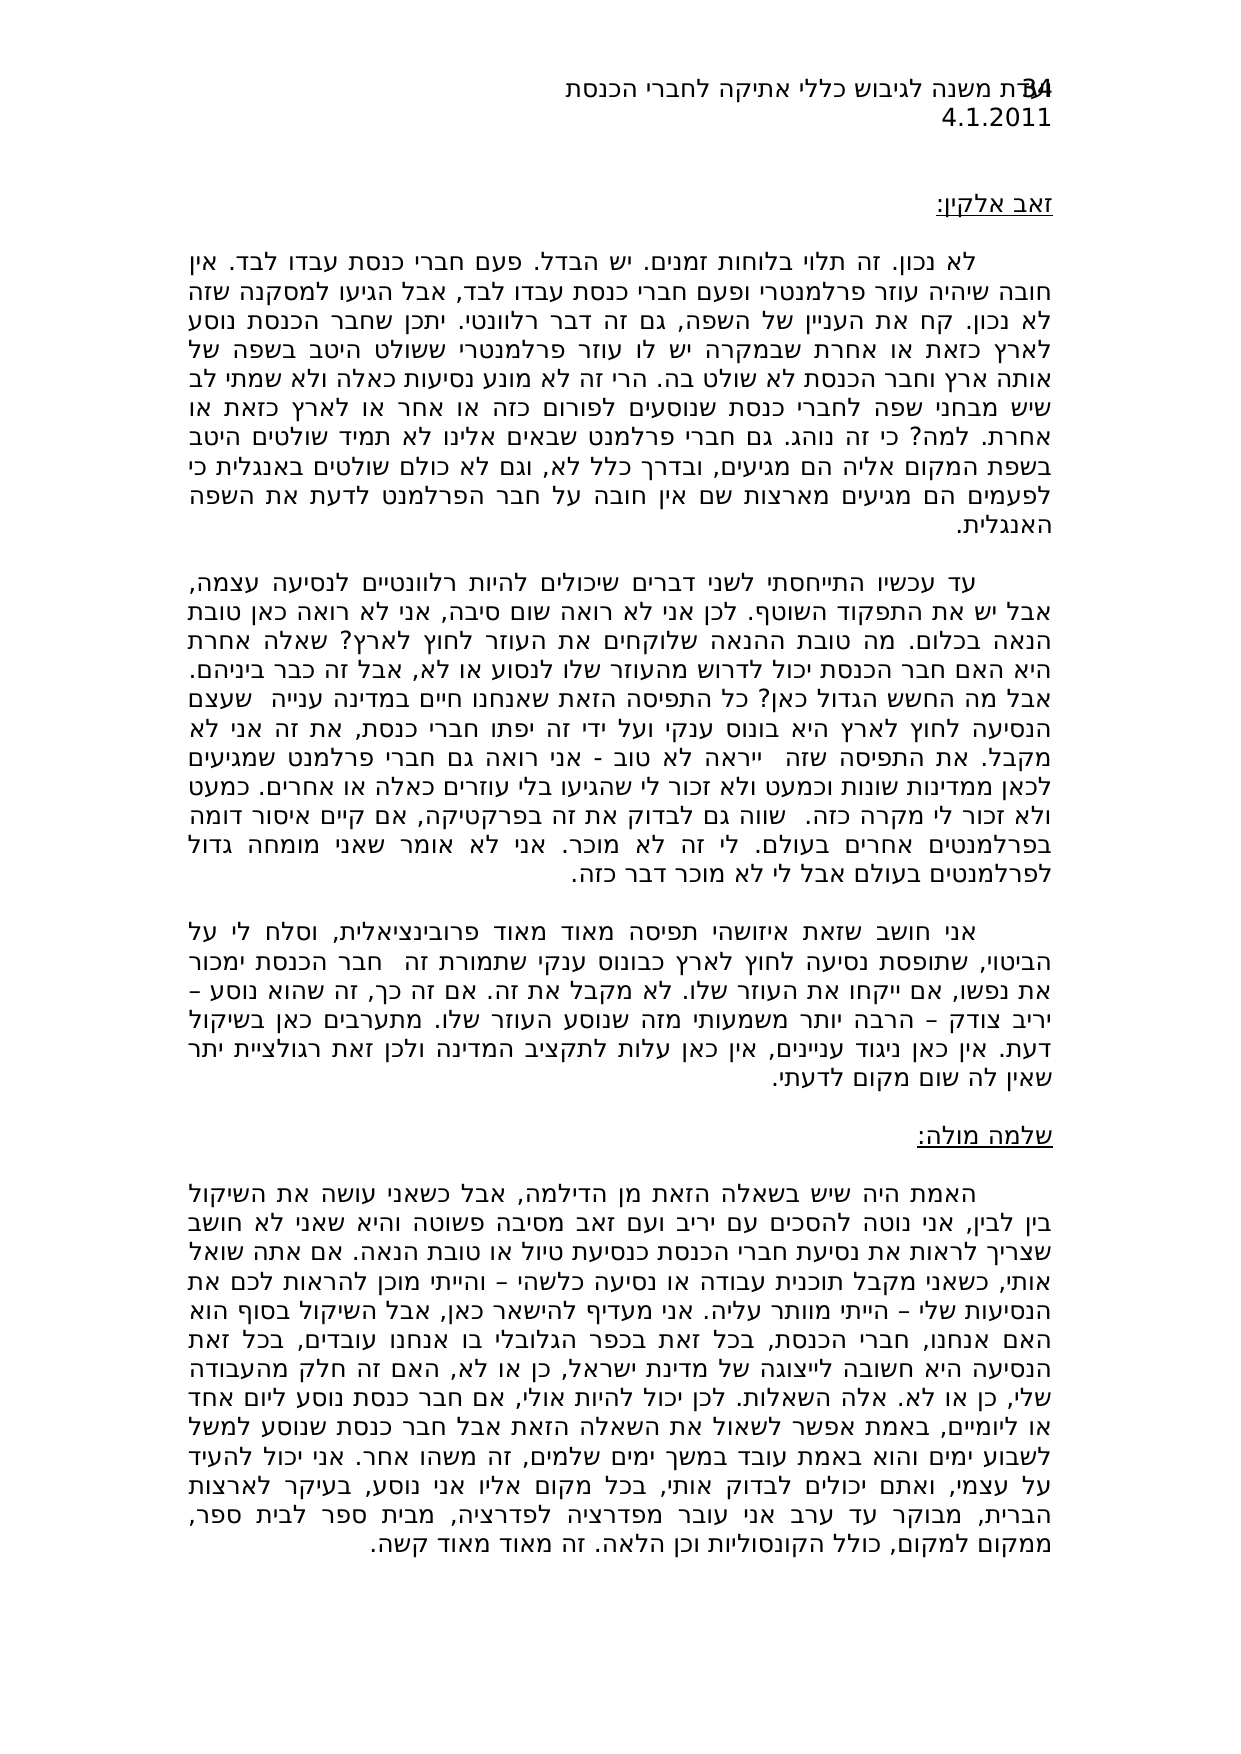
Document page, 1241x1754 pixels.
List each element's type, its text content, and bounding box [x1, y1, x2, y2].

text זאב אלקין: [187, 189, 1053, 219]
text עד עכשיו התייחסתי לשני דברים שיכולים להיות רלוונטיים לנסיעה עצמה, אבל יש את התפקוד השוטף. לכן אני לא רואה שום סיבה, אני לא רואה כאן טובת הנאה בכלום. מה טובת ההנאה שלוקחים את העוזר לחוץ לארץ? שאלה אחרת היא האם חבר הכנסת יכול לדרוש מהעוזר שלו לנסוע או לא, אבל זה כבר ביניהם. אבל מה החשש הגדול כאן? כל התפיסה הזאת שאנחנו חיים במדינה ענייה שעצם הנסיעה לחוץ לארץ היא בונוס ענקי ועל ידי זה יפתו חברי כנסת, את זה אני לא מקבל. את התפיסה שזה ייראה לא טוב - אני רואה גם חברי פרלמנט שמגיעים לכאן ממדינות שונות וכמעט ולא זכור לי שהגיעו בלי עוזרים כאלה או אחרים. כמעט ולא זכור לי מקרה כזה. שווה גם לבדוק את זה בפרקטיקה, אם קיים איסור דומה בפרלמנטים אחרים בעולם. לי זה לא מוכר. אני לא אומר שאני מומחה גדול לפרלמנטים בעולם אבל לי לא מוכר דבר כזה. [187, 568, 1053, 889]
text האמת היה שיש בשאלה הזאת מן הדילמה, אבל כשאני עושה את השיקול בין לבין, אני נוטה להסכים עם יריב ועם זאב מסיבה פשוטה והיא שאני לא חושב שצריך לראות את נסיעת חברי הכנסת כנסיעת טיול או טובת הנאה. אם אתה שואל אותי, כשאני מקבל תוכנית עבודה או נסיעה כלשהי – והייתי מוכן להראות לכם את הנסיעות שלי – הייתי מוותר עליה. אני מעדיף להישאר כאן, אבל השיקול בסוף הוא האם אנחנו, חברי הכנסת, בכל זאת בכפר הגלובלי בו אנחנו עובדים, בכל זאת הנסיעה היא חשובה לייצוגה של מדינת ישראל, כן או לא, האם זה חלק מהעבודה שלי, כן או לא. אלה השאלות. לכן יכול להיות אולי, אם חבר כנסת נוסע ליום אחד או ליומיים, באמת אפשר לשאול את השאלה הזאת אבל חבר כנסת שנוסע למשל לשבוע ימים והוא באמת עובד במשך ימים שלמים, זה משהו אחר. אני יכול להעיד על עצמי, ואתם יכולים לבדוק אותי, בכל מקום אליו אני נוסע, בעיקר לארצות הברית, מבוקר עד ערב אני עובר מפדרציה לפדרציה, מבית ספר לבית ספר, ממקום למקום, כולל הקונסוליות וכן הלאה. זה מאוד מאוד קשה. [187, 1179, 1053, 1558]
text אני חושב שזאת איזושהי תפיסה מאוד מאוד פרובינציאלית, וסלח לי על הביטוי, שתופסת נסיעה לחוץ לארץ כבונוס ענקי שתמורת זה חבר הכנסת ימכור את נפשו, אם ייקחו את העוזר שלו. לא מקבל את זה. אם זה כך, זה שהוא נוסע – יריב צודק – הרבה יותר משמעותי מזה שנוסע העוזר שלו. מתערבים כאן בשיקול דעת. אין כאן ניגוד עניינים, אין כאן עלות לתקציב המדינה ולכן זאת רגולציית יתר שאין לה שום מקום לדעתי. [187, 917, 1053, 1092]
text לא נכון. זה תלוי בלוחות זמנים. יש הבדל. פעם חברי כנסת עבדו לבד. אין חובה שיהיה עוזר פרלמנטרי ופעם חברי כנסת עבדו לבד, אבל הגיעו למסקנה שזה לא נכון. קח את העניין של השפה, גם זה דבר רלוונטי. יתכן שחבר הכנסת נוסע לארץ כזאת או אחרת שבמקרה יש לו עוזר פרלמנטרי ששולט היטב בשפה של אותה ארץ וחבר הכנסת לא שולט בה. הרי זה לא מונע נסיעות כאלה ולא שמתי לב שיש מבחני שפה לחברי כנסת שנוסעים לפורום כזה או אחר או לארץ כזאת או אחרת. למה? כי זה נוהג. גם חברי פרלמנט שבאים אלינו לא תמיד שולטים היטב בשפת המקום אליה הם מגיעים, ובדרך כלל לא, וגם לא כולם שולטים באנגלית כי לפעמים הם מגיעים מארצות שם אין חובה על חבר הפרלמנט לדעת את השפה האנגלית. [187, 247, 1053, 539]
text שלמה מולה: [187, 1121, 1053, 1150]
